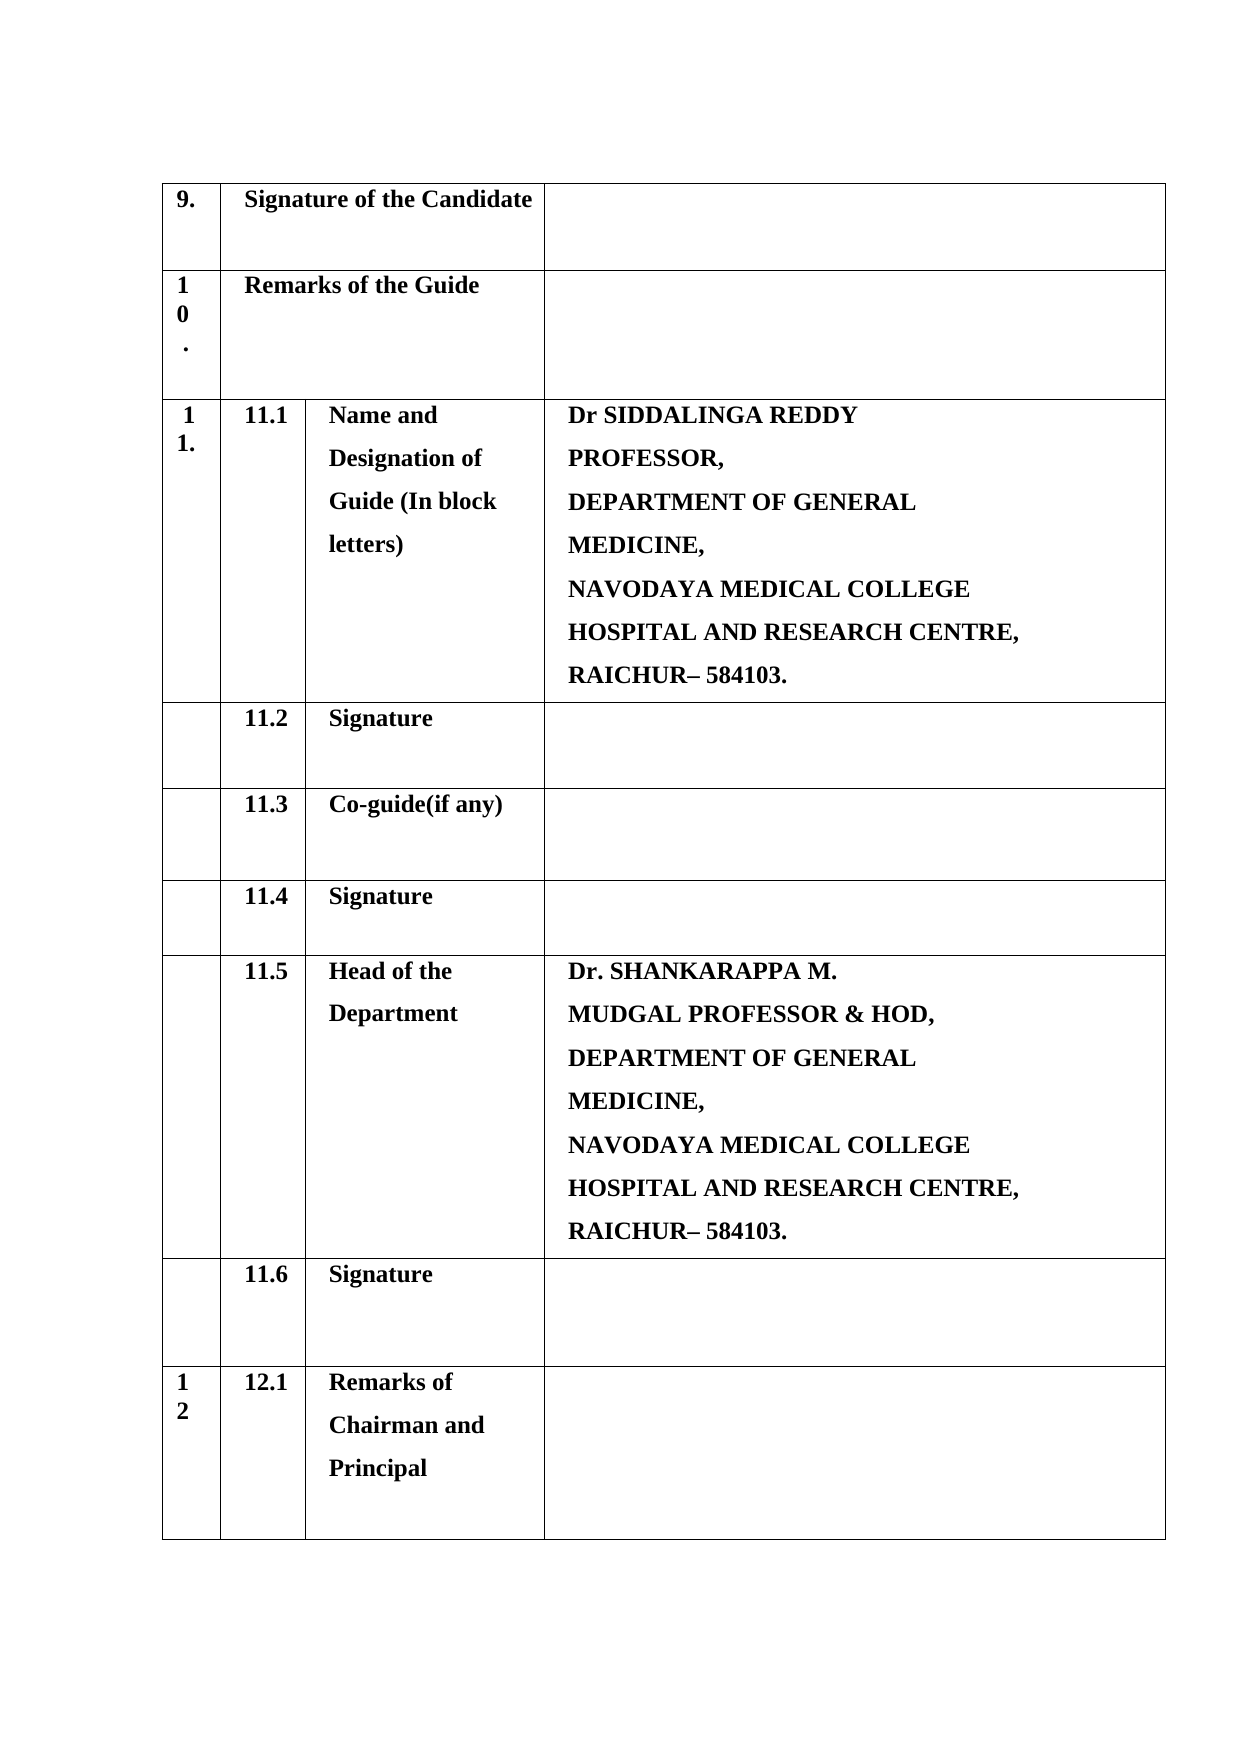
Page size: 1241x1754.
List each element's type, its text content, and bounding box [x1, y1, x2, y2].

table_cell 11.5 [221, 956, 305, 1258]
table_cell 12.1 [221, 1367, 305, 1538]
table_cell [545, 1367, 1165, 1538]
table_cell 11.4 [221, 881, 305, 955]
table_cell 11.6 [221, 1259, 305, 1366]
table_cell [545, 881, 1165, 955]
table_cell [545, 789, 1165, 880]
table_cell [163, 1259, 220, 1366]
table_cell 10. [163, 271, 220, 399]
table_cell Signature [306, 703, 544, 788]
table_cell Remarks of Chairman and Principal [306, 1367, 544, 1538]
table_cell 11. [163, 400, 220, 702]
table_cell [163, 881, 220, 955]
table_cell Dr SIDDALINGA REDDY PROFESSOR, DEPARTMENT OF GENERAL MEDICINE, NAVODAYA MEDICAL COLLEGE HOSPITAL AND RESEARCH CENTRE, RAICHUR– 584103. [545, 400, 1165, 702]
table_cell Remarks of the Guide [221, 271, 544, 399]
table_cell 12 [163, 1367, 220, 1538]
table_cell Signature [306, 1259, 544, 1366]
table_cell [163, 956, 220, 1258]
table_cell [545, 1259, 1165, 1366]
table_cell Dr. SHANKARAPPA M. MUDGAL PROFESSOR & HOD, DEPARTMENT OF GENERAL MEDICINE, NAVODAYA MEDICAL COLLEGE HOSPITAL AND RESEARCH CENTRE, RAICHUR– 584103. [545, 956, 1165, 1258]
table_cell Signature [306, 881, 544, 955]
table_cell [163, 703, 220, 788]
table_cell Head of the Department [306, 956, 544, 1258]
table_header Signature of the Candidate [221, 184, 544, 269]
table_cell [545, 703, 1165, 788]
table_cell 11.2 [221, 703, 305, 788]
table_cell 11.1 [221, 400, 305, 702]
table_cell Co-guide(if any) [306, 789, 544, 880]
table_header 9. [163, 184, 220, 269]
table_cell [163, 789, 220, 880]
table_cell Name and Designation of Guide (In block letters) [306, 400, 544, 702]
table_cell [545, 271, 1165, 399]
table_header [545, 184, 1165, 269]
table_cell 11.3 [221, 789, 305, 880]
